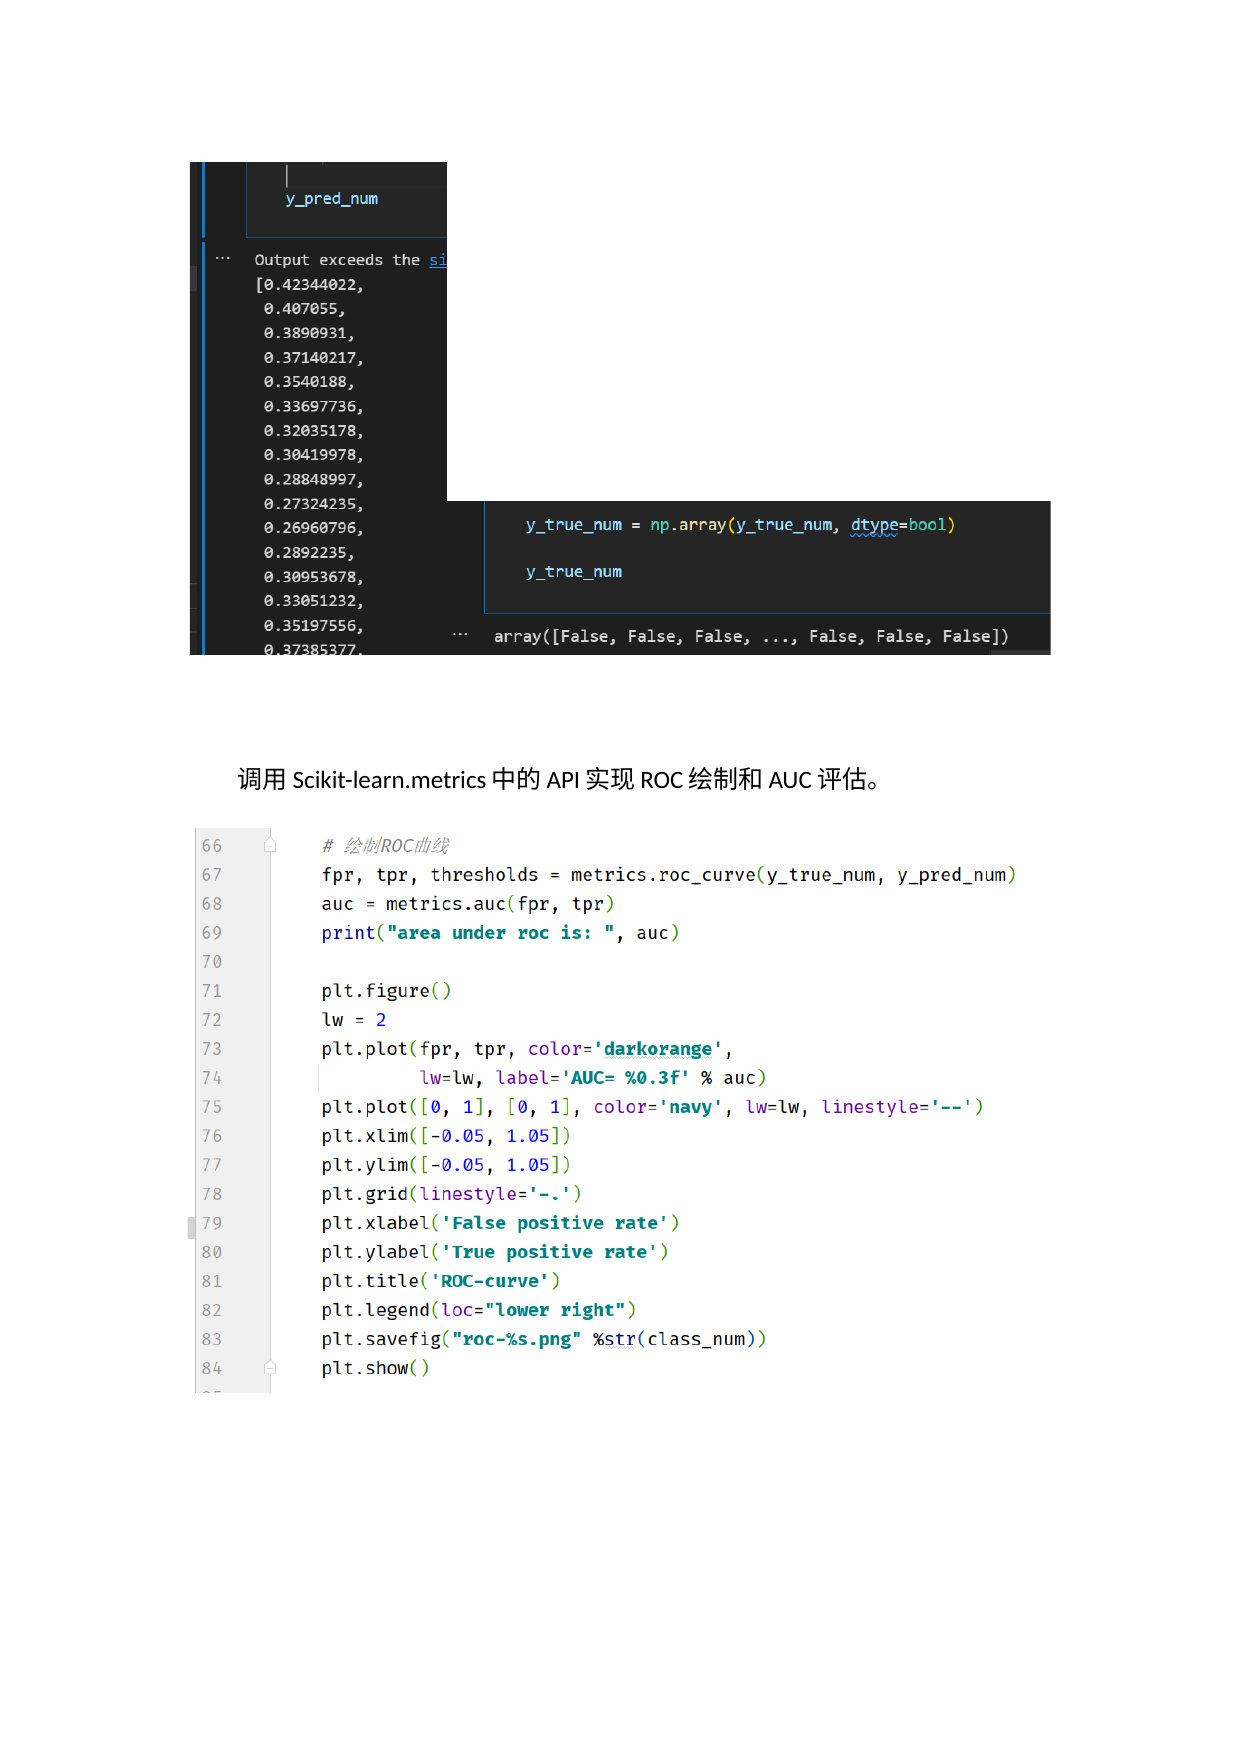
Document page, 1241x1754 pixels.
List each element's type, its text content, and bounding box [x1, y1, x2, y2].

text 调用Scikit-learn.metrics中的API实现ROC绘制和AUC评估。 [187, 745, 1053, 810]
picture [189, 162, 1051, 655]
picture [187, 828, 1053, 1393]
